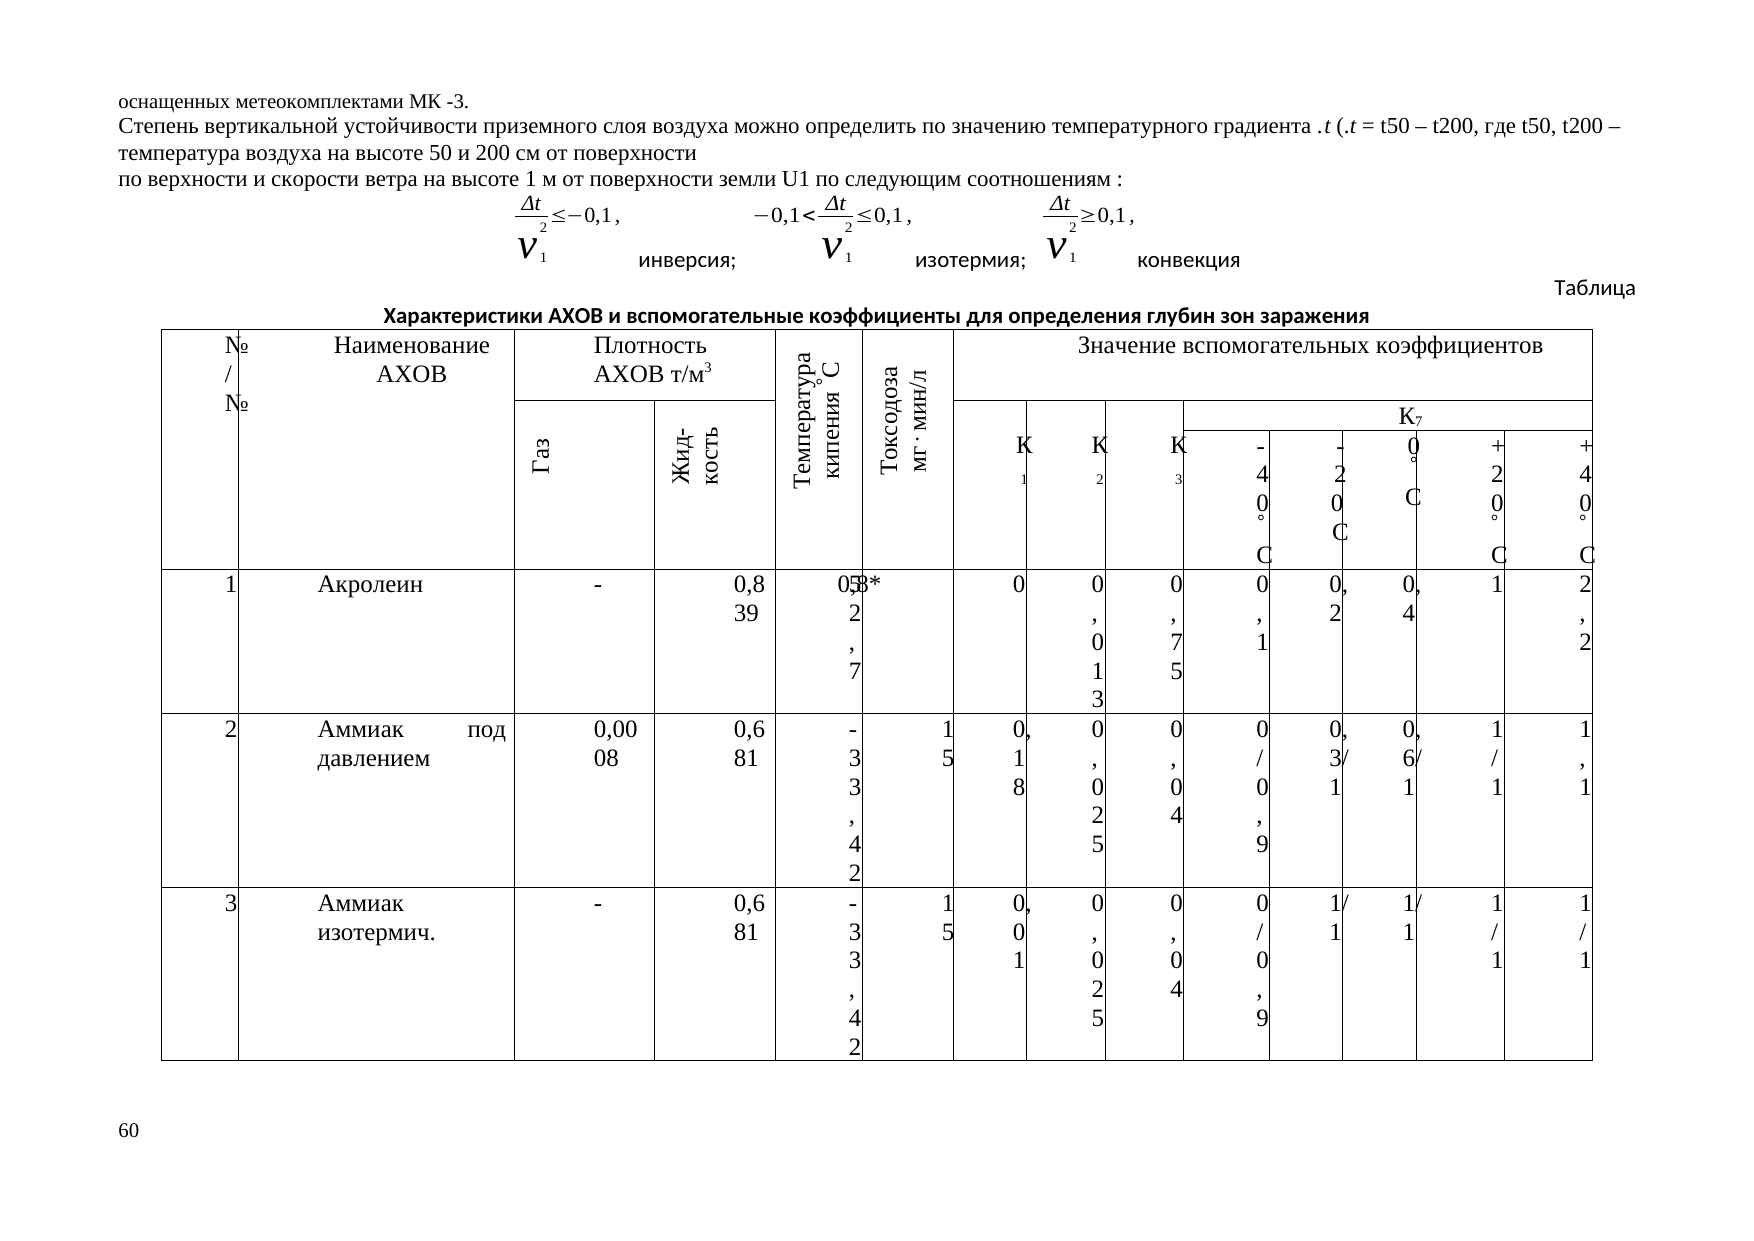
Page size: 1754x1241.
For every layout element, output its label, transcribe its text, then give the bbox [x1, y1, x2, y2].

table_cell 0 [954, 570, 1026, 713]
table_cell -33,42 [776, 888, 862, 1060]
table_cell 1/1 [1343, 888, 1416, 1060]
table_cell К2 [1027, 401, 1105, 568]
table_cell -33,42 [776, 714, 862, 887]
table_cell Газ [515, 401, 654, 568]
table_cell 52,7 [776, 570, 862, 713]
table_cell 2,2 [1505, 570, 1592, 713]
table_cell +20С [1417, 431, 1504, 568]
table_header Токсодоза мгмин/л [863, 330, 953, 568]
table_cell 0/0,9 [1184, 888, 1269, 1060]
table_cell 15 [863, 888, 953, 1060]
table_cell 0,8* [863, 570, 953, 713]
table_cell 0,1 [1184, 570, 1269, 713]
text по верхности и скорости ветра на высоте от поверхности земли U1 по следующим соотношениям : [118, 165, 1636, 192]
table_cell 0,681 [655, 888, 775, 1060]
table_cell Акролеин [239, 570, 514, 713]
table_cell 1/1 [1417, 714, 1504, 887]
table_cell 0,025 [1027, 888, 1105, 1060]
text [118, 88, 1636, 113]
table_cell 1 [1417, 570, 1504, 713]
table_cell Жид-кость [655, 401, 775, 568]
table_cell К7 [1184, 401, 1592, 430]
table_cell 0,04 [1106, 714, 1183, 887]
table_header Плотность АХОВ т/м3 [515, 330, 775, 400]
table_cell 15 [863, 714, 953, 887]
table_cell 0/0,9 [1184, 714, 1269, 887]
table_cell - [515, 570, 654, 713]
table_cell 0,18 [954, 714, 1026, 887]
table_cell 3 [162, 888, 238, 1060]
text Характеристики АХОВ и вспомогательные коэффициенты для определения глубин зон заражения [118, 301, 1636, 329]
table_cell 0,013 [1027, 570, 1105, 713]
table_cell 0С [1343, 431, 1416, 568]
table_cell Аммиак под давлением [239, 714, 514, 887]
table_cell 2 [162, 714, 238, 887]
table_cell 0,839 [655, 570, 775, 713]
table_cell 1/1 [1417, 888, 1504, 1060]
table_cell - [515, 888, 654, 1060]
table_cell 0,681 [655, 714, 775, 887]
table_cell 1/1 [1505, 888, 1592, 1060]
table_cell К3 [1106, 401, 1183, 568]
table_cell 1/1 [1270, 888, 1342, 1060]
table_cell -20 С [1270, 431, 1342, 568]
table_cell Аммиак изотермич. [239, 888, 514, 1060]
table_header Температура кипения С [776, 330, 862, 568]
table_cell 0,04 [1106, 888, 1183, 1060]
table_cell 0,3/1 [1270, 714, 1342, 887]
table_cell 0,01 [954, 888, 1026, 1060]
text Степень вертикальной устойчивости приземного слоя воздуха можно определить по значению температурного градиента .t (.t = t50 – t200, где t50, t200 – температура воздуха на высоте 50 и от поверхности [118, 113, 1636, 165]
table_cell 1,1 [1505, 714, 1592, 887]
table_cell 0,2 [1270, 570, 1342, 713]
table_cell К1 [954, 401, 1026, 568]
text Таблица [118, 273, 1636, 301]
table_header №/№ [162, 330, 238, 568]
text инверсия; изотермия; конвекция [118, 192, 1636, 273]
table_cell +40С [1505, 431, 1592, 568]
table_cell 0,4 [1343, 570, 1416, 713]
table_header Наименование АХОВ [239, 330, 514, 568]
table_cell 0,025 [1027, 714, 1105, 887]
table_cell 0,75 [1106, 570, 1183, 713]
table_cell 0,6/1 [1343, 714, 1416, 887]
table_cell 1 [162, 570, 238, 713]
table_cell -40 С [1184, 431, 1269, 568]
table_header Значение вспомогательных коэффициентов [954, 330, 1592, 400]
table_cell 0,0008 [515, 714, 654, 887]
